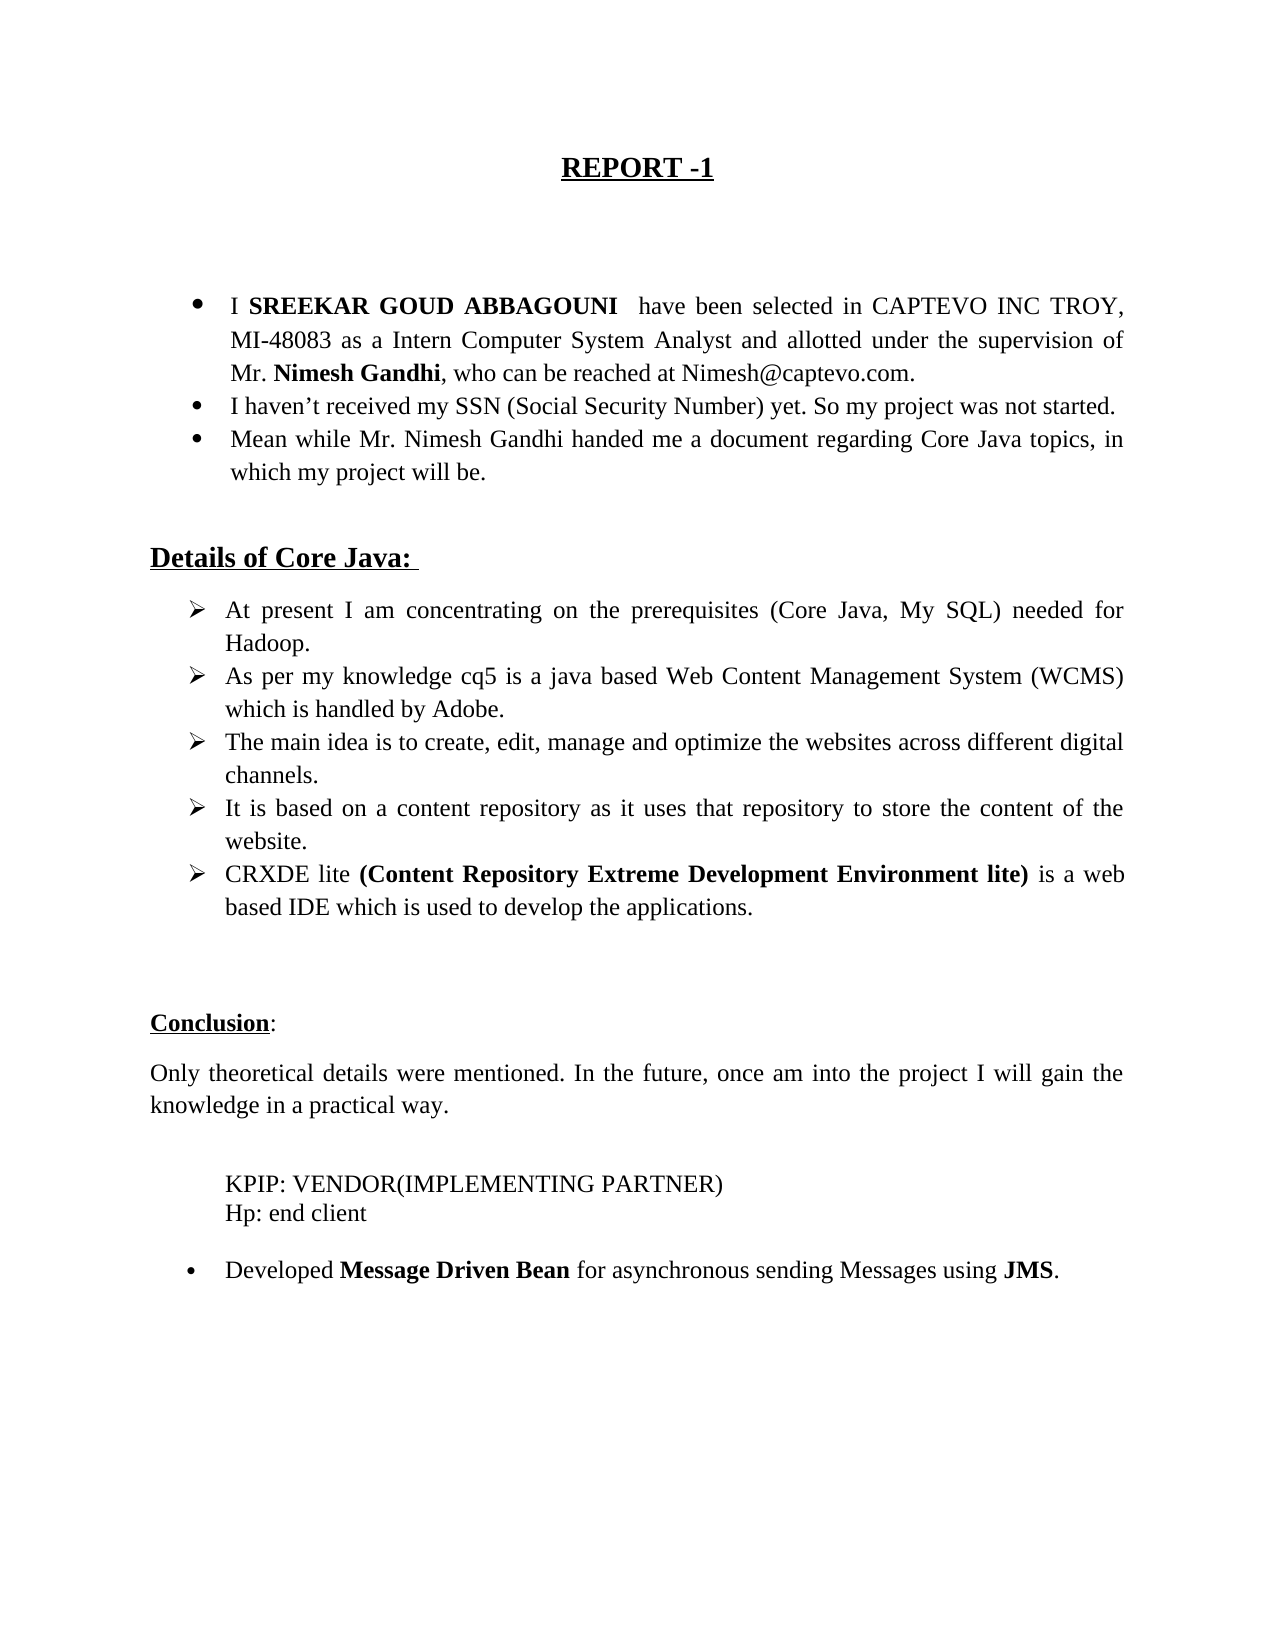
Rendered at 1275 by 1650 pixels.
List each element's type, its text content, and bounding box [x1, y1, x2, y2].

text Details of Core Java: [150, 540, 1125, 573]
list I SREEKAR GOUD ABBAGOUNI have been selected in CAPTEVO INC TROY, MI-48083 as a Intern Computer System Analyst and allotted under the supervision of Mr. Nimesh Gandhi, who can be reached at Nimesh@captevo.com. [193, 291, 1125, 387]
text Only theoretical details were mentioned. In the future, once am into the project I will gain the knowledge in a practical way. [150, 1058, 1125, 1119]
text Conclusion: [150, 1008, 1125, 1037]
text REPORT -1 [150, 150, 1125, 183]
list It is based on a content repository as it uses that repository to store the content of the website. [187, 793, 1125, 855]
list As per my knowledge cq5 is a java based Web Content Management System (WCMS) which is handled by Adobe. [187, 661, 1125, 723]
list I haven’t received my SSN (Social Security Number) yet. So my project was not started. [193, 391, 1125, 420]
list Mean while Mr. Nimesh Gandhi handed me a document regarding Core Java topics, in which my project will be. [193, 424, 1125, 486]
list At present I am concentrating on the prerequisites (Core Java, My SQL) needed for Hadoop. [187, 595, 1125, 657]
list KPIP: VENDOR(IMPLEMENTING PARTNER) [225, 1169, 1125, 1198]
list CRXDE lite (Content Repository Extreme Development Environment lite) is a web based IDE which is used to develop the applications. [187, 859, 1125, 921]
list The main idea is to create, edit, manage and optimize the websites across different digital channels. [187, 727, 1125, 789]
list Developed Message Driven Bean for asynchronous sending Messages using JMS. [187, 1255, 1125, 1284]
list Hp: end client [225, 1198, 1125, 1227]
